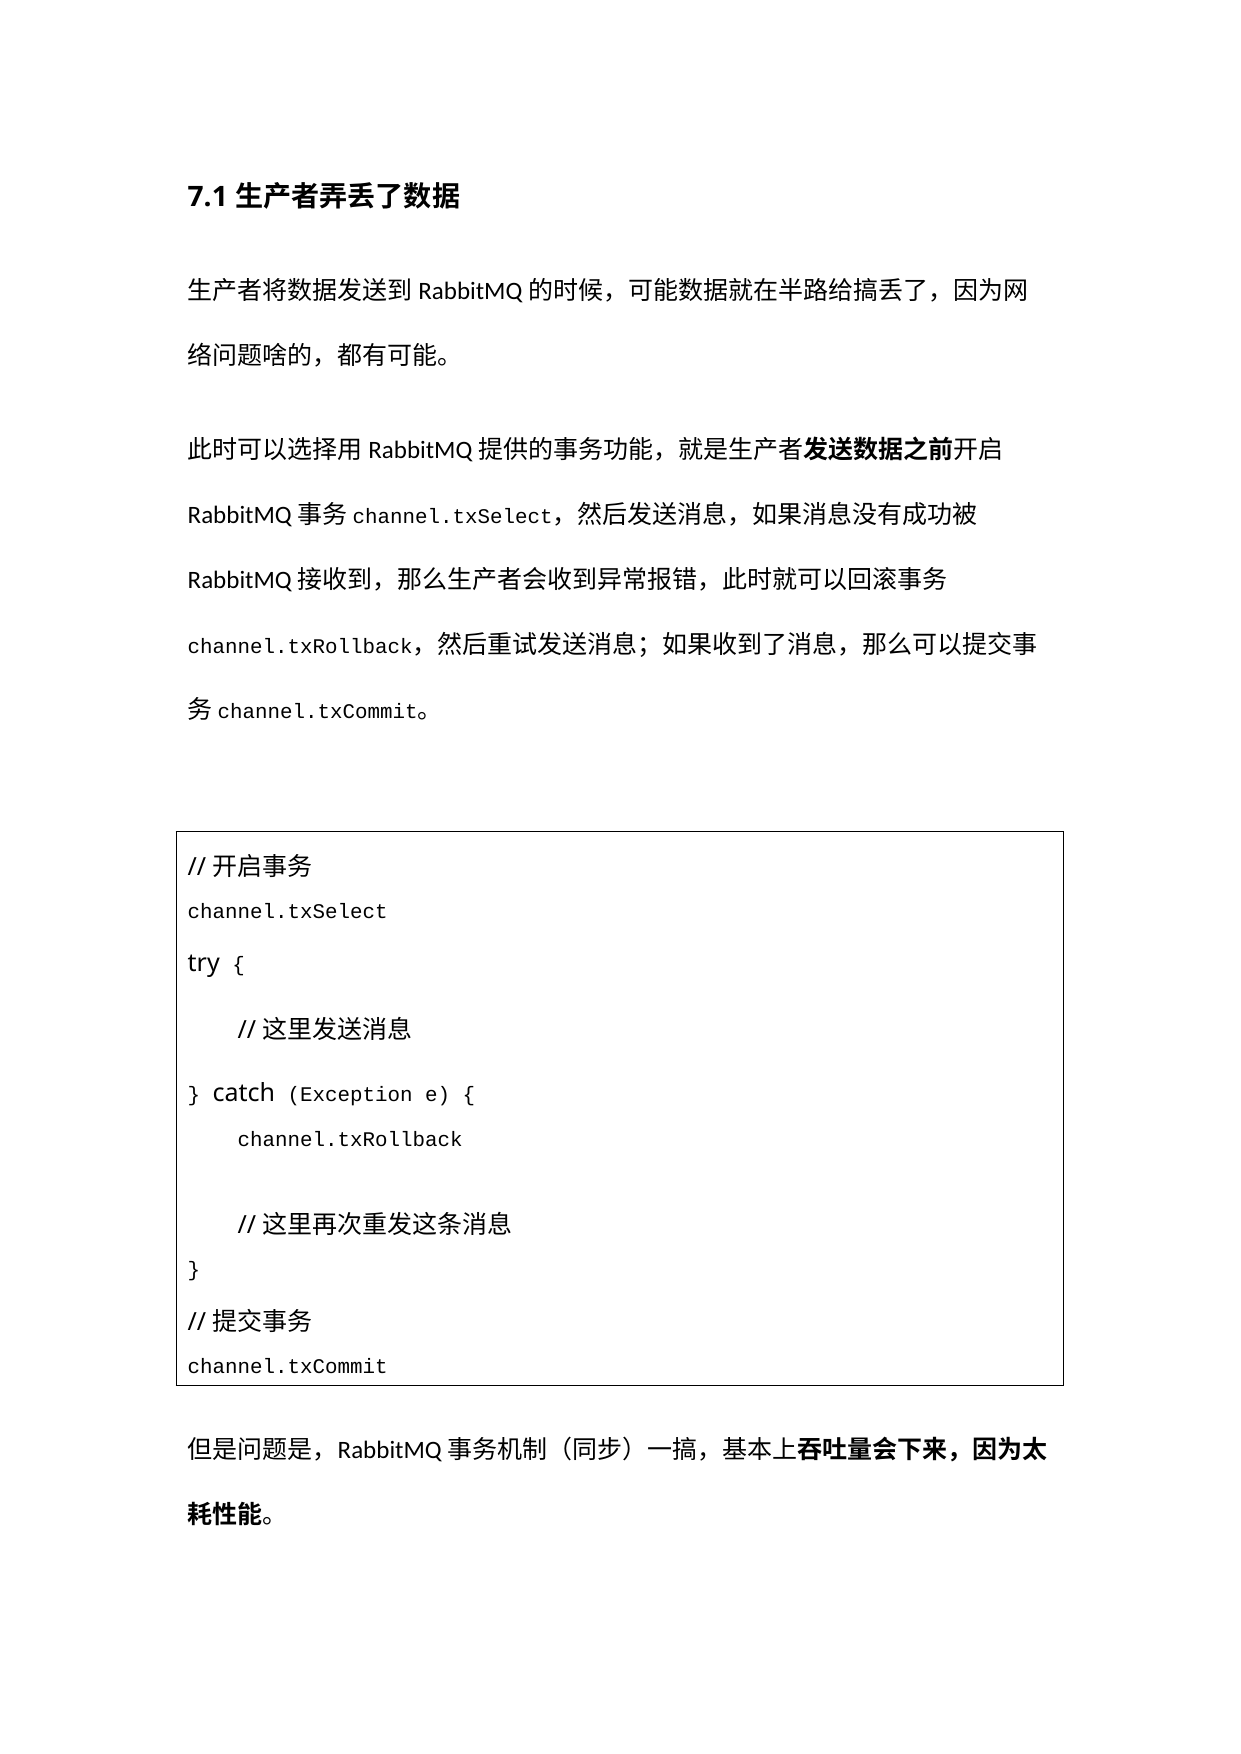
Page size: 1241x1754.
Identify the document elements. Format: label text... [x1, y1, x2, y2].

text 此时可以选择用 RabbitMQ 提供的事务功能，就是生产者发送数据之前开启 RabbitMQ 事务channel.txSelect，然后发送消息，如果消息没有成功被 RabbitMQ 接收到，那么生产者会收到异常报错，此时就可以回滚事务channel.txRollback，然后重试发送消息；如果收到了消息，那么可以提交事务channel.txCommit。 [187, 415, 1053, 740]
text 生产者将数据发送到 RabbitMQ 的时候，可能数据就在半路给搞丢了，因为网络问题啥的，都有可能。 [187, 256, 1053, 386]
text 但是问题是，RabbitMQ 事务机制（同步）一搞，基本上吞吐量会下来，因为太耗性能。 [187, 1415, 1053, 1545]
table_header // 开启事务 channel.txSelect try { // 这里发送消息 } catch (Exception e) { channel.txRollback // 这里再次重发这条消息 } // 提交事务 channel.txCommit [177, 832, 1063, 1385]
subtitle 7.1 生产者弄丢了数据 [187, 162, 1053, 227]
